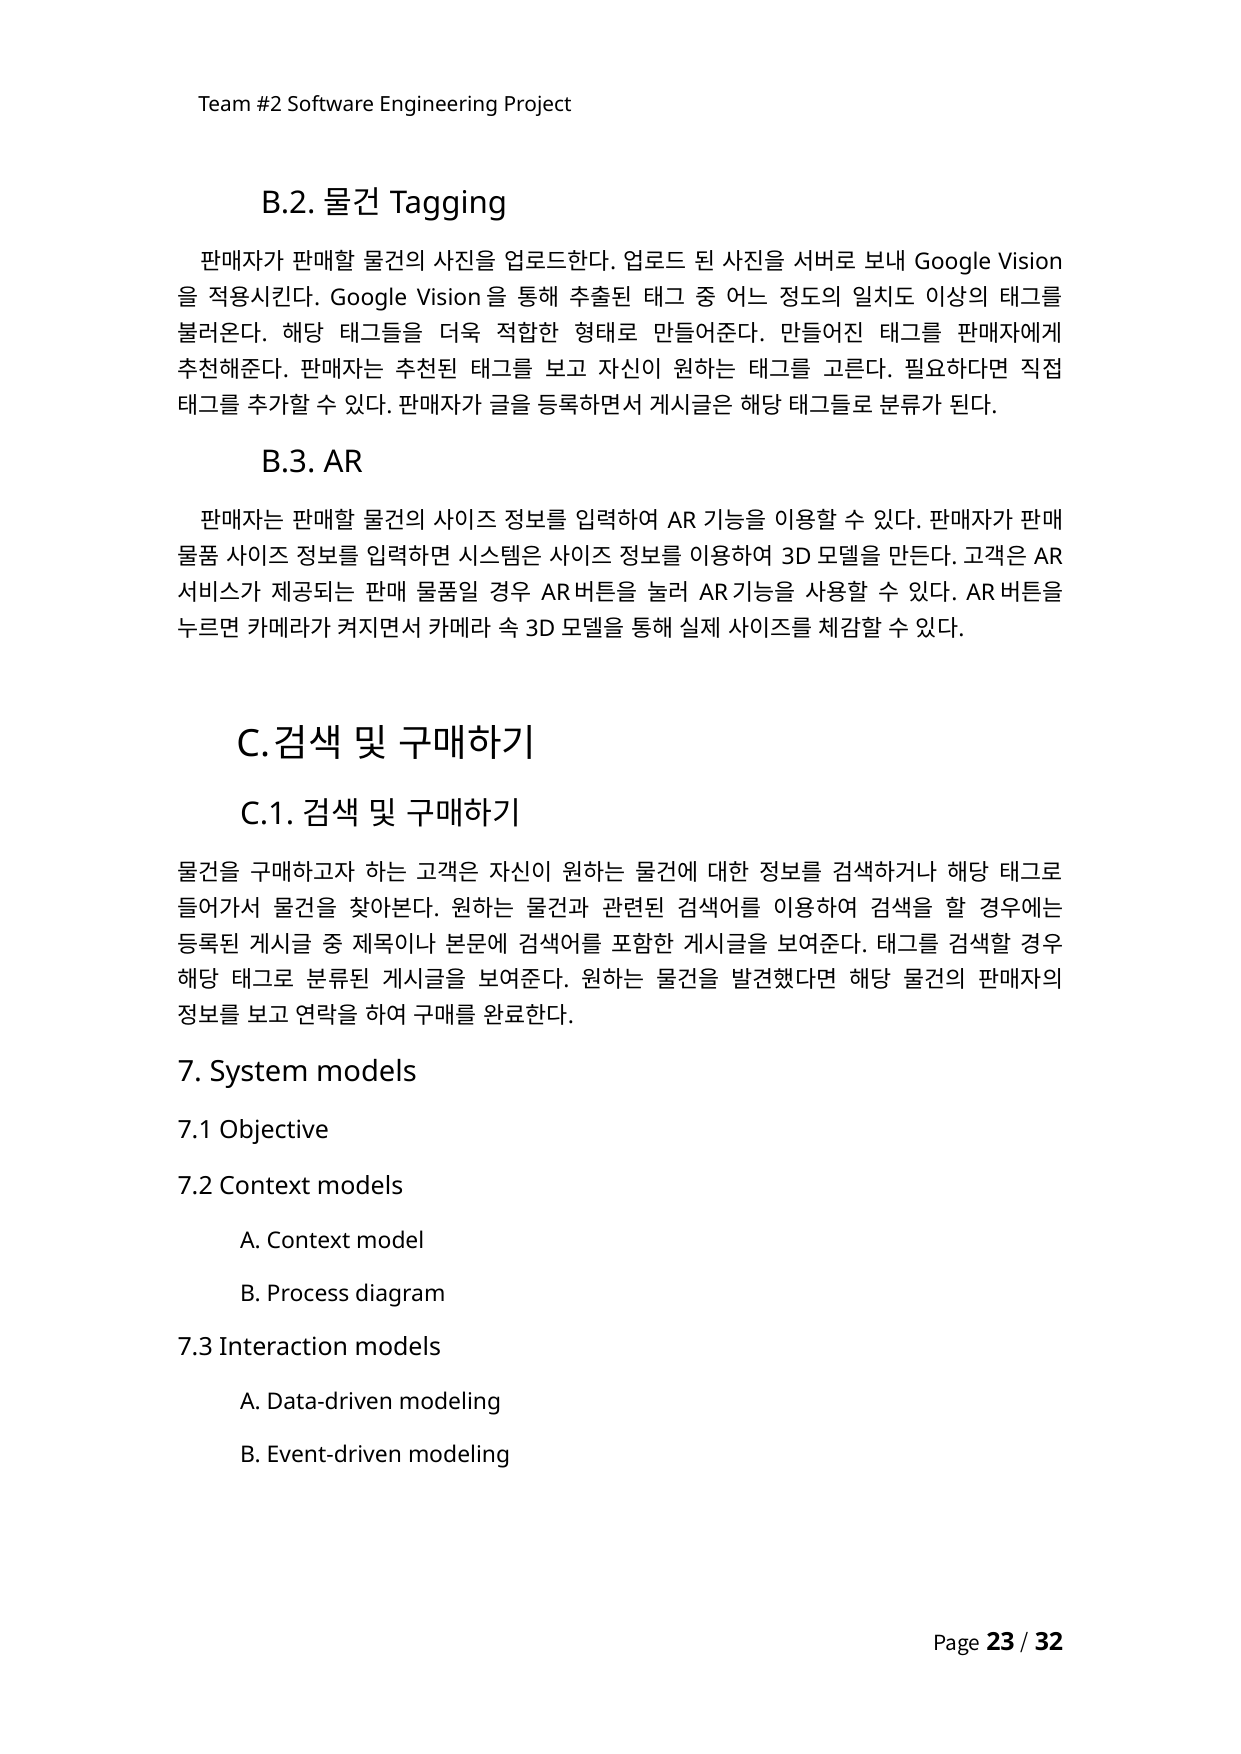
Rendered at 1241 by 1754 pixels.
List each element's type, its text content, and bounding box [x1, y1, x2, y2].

subtitle 7.1 Objective [177, 1112, 1063, 1146]
subtitle A. Context model [240, 1224, 1063, 1255]
subtitle 7. System models [177, 1050, 1063, 1089]
text 판매자가 판매할 물건의 사진을 업로드한다. 업로드 된 사진을 서버로 보내 Google Vision을 적용시킨다. Google Vision을 통해 추출된 태그 중 어느 정도의 일치도 이상의 태그를 불러온다. 해당 태그들을 더욱 적합한 형태로 만들어준다. 만들어진 태그를 판매자에게 추천해준다. 판매자는 추천된 태그를 보고 자신이 원하는 태그를 고른다. 필요하다면 직접 태그를 추가할 수 있다. 판매자가 글을 등록하면서 게시글은 해당 태그들로 분류가 된다. [177, 243, 1063, 420]
subtitle 7.3 Interaction models [177, 1329, 1063, 1363]
subtitle B. Process diagram [240, 1276, 1063, 1308]
text B.3. AR [177, 439, 1063, 482]
text 판매자는 판매할 물건의 사이즈 정보를 입력하여 AR 기능을 이용할 수 있다. 판매자가 판매 물품 사이즈 정보를 입력하면 시스템은 사이즈 정보를 이용하여 3D 모델을 만든다. 고객은 AR서비스가 제공되는 판매 물품일 경우 AR버튼을 눌러 AR기능을 사용할 수 있다. AR버튼을 누르면 카메라가 켜지면서 카메라 속 3D 모델을 통해 실제 사이즈를 체감할 수 있다. [177, 502, 1063, 643]
subtitle 7.2 Context models [177, 1168, 1063, 1202]
text C.1. 검색 및 구매하기 [177, 788, 1063, 833]
text 물건을 구매하고자 하는 고객은 자신이 원하는 물건에 대한 정보를 검색하거나 해당 태그로 들어가서 물건을 찾아본다. 원하는 물건과 관련된 검색어를 이용하여 검색을 할 경우에는 등록된 게시글 중 제목이나 본문에 검색어를 포함한 게시글을 보여준다. 태그를 검색할 경우 해당 태그로 분류된 게시글을 보여준다. 원하는 물건을 발견했다면 해당 물건의 판매자의 정보를 보고 연락을 하여 구매를 완료한다. [177, 854, 1063, 1031]
subtitle A. Data-driven modeling [240, 1385, 1063, 1416]
subtitle B. Event-driven modeling [240, 1437, 1063, 1469]
subtitle 검색 및 구매하기 [236, 713, 1063, 767]
text B.2. 물건 Tagging [177, 177, 1063, 223]
